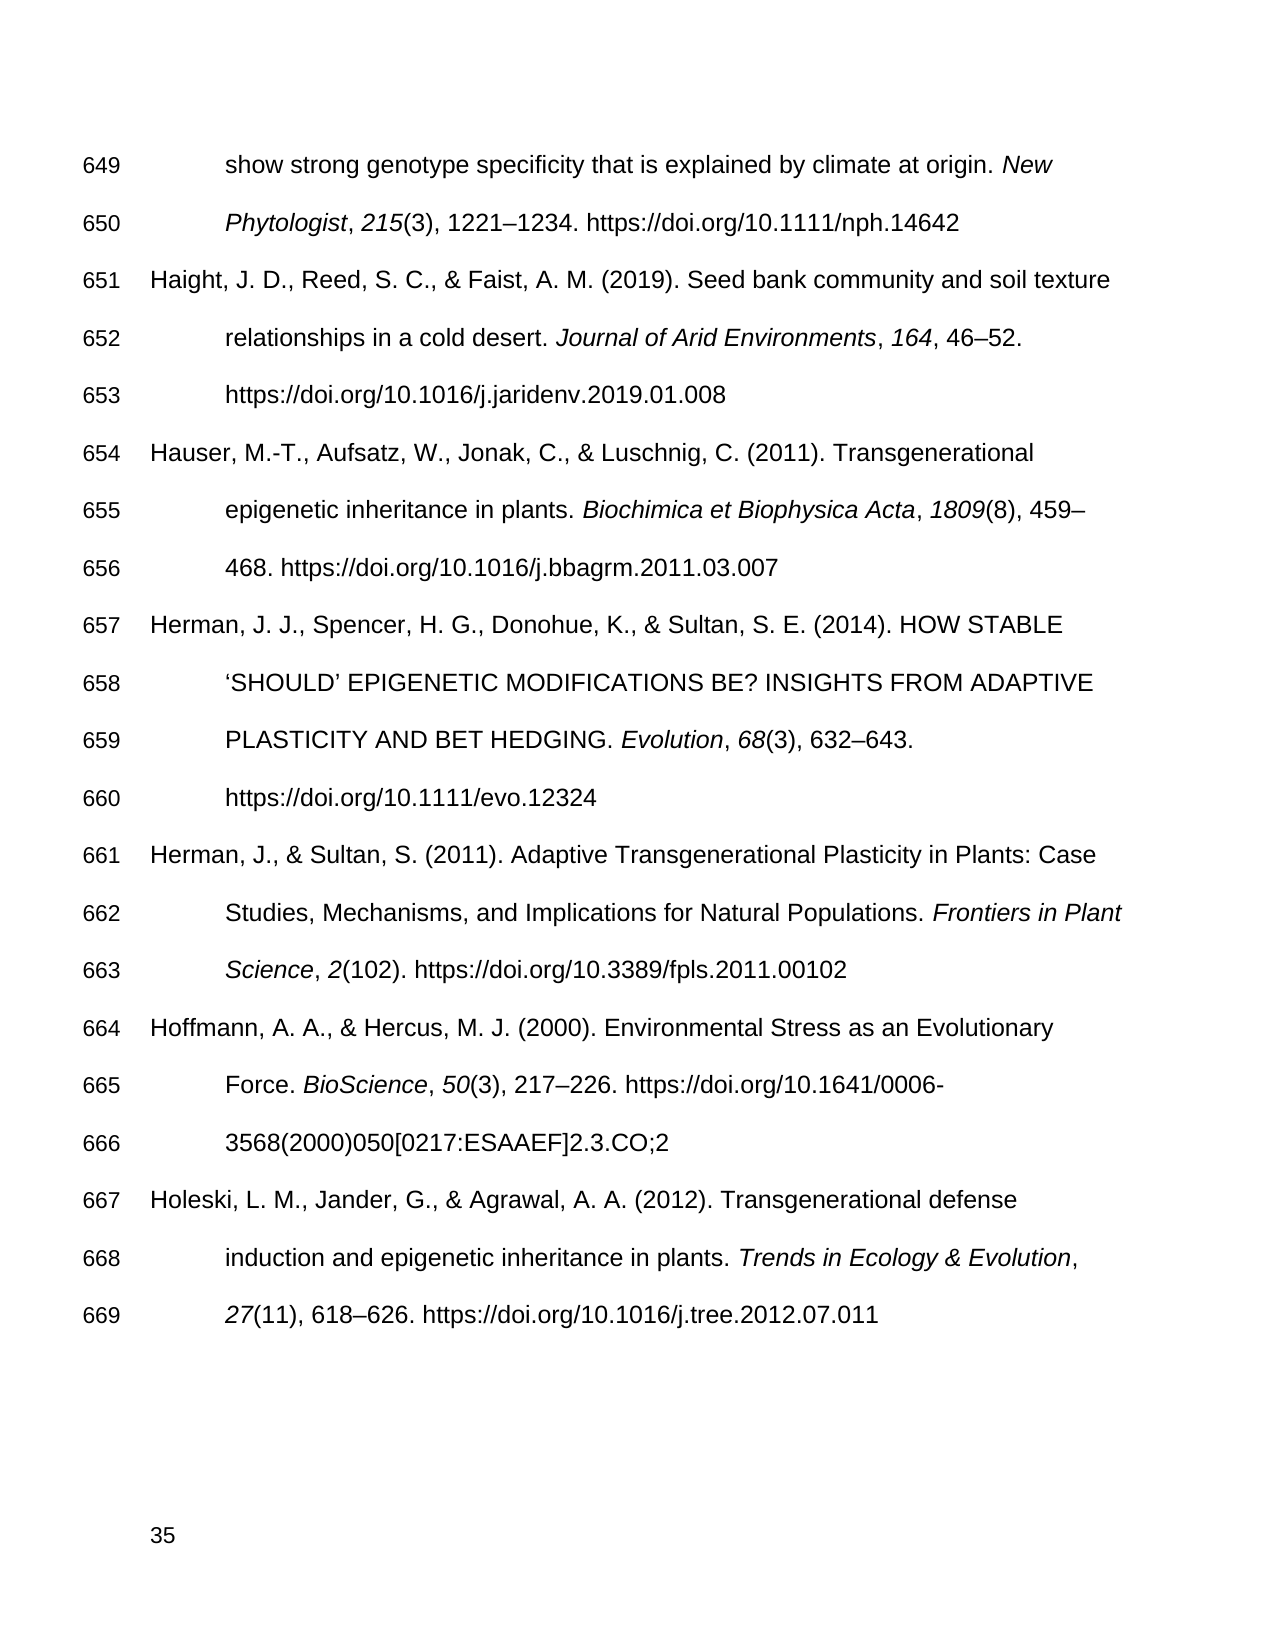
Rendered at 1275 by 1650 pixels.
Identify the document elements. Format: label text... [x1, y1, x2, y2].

text Herman, J. J., Spencer, H. G., Donohue, K., & Sultan, S. E. (2014). HOW STABLE ‘SHOULD’ EPIGENETIC MODIFICATIONS BE? INSIGHTS FROM ADAPTIVE PLASTICITY AND BET HEDGING. Evolution, 68(3), 632–643. https://doi.org/10.1111/evo.12324 [150, 610, 1125, 811]
text Hoffmann, A. A., & Hercus, M. J. (2000). Environmental Stress as an Evolutionary Force. BioScience, 50(3), 217–226. https://doi.org/10.1641/0006-3568(2000)050[0217:ESAAEF]2.3.CO;2 [150, 1012, 1125, 1156]
text Hauser, M.-T., Aufsatz, W., Jonak, C., & Luschnig, C. (2011). Transgenerational epigenetic inheritance in plants. Biochimica et Biophysica Acta, 1809(8), 459–468. https://doi.org/10.1016/j.bbagrm.2011.03.007 [150, 437, 1125, 581]
text Herman, J., & Sultan, S. (2011). Adaptive Transgenerational Plasticity in Plants: Case Studies, Mechanisms, and Implications for Natural Populations. Frontiers in Plant Science, 2(102). https://doi.org/10.3389/fpls.2011.00102 [150, 840, 1125, 984]
text Haight, J. D., Reed, S. C., & Faist, A. M. (2019). Seed bank community and soil texture relationships in a cold desert. Journal of Arid Environments, 164, 46–52. https://doi.org/10.1016/j.jaridenv.2019.01.008 [150, 265, 1125, 409]
text Holeski, L. M., Jander, G., & Agrawal, A. A. (2012). Transgenerational defense induction and epigenetic inheritance in plants. Trends in Ecology & Evolution, 27(11), 618–626. https://doi.org/10.1016/j.tree.2012.07.011 [150, 1185, 1125, 1329]
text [150, 150, 1125, 236]
